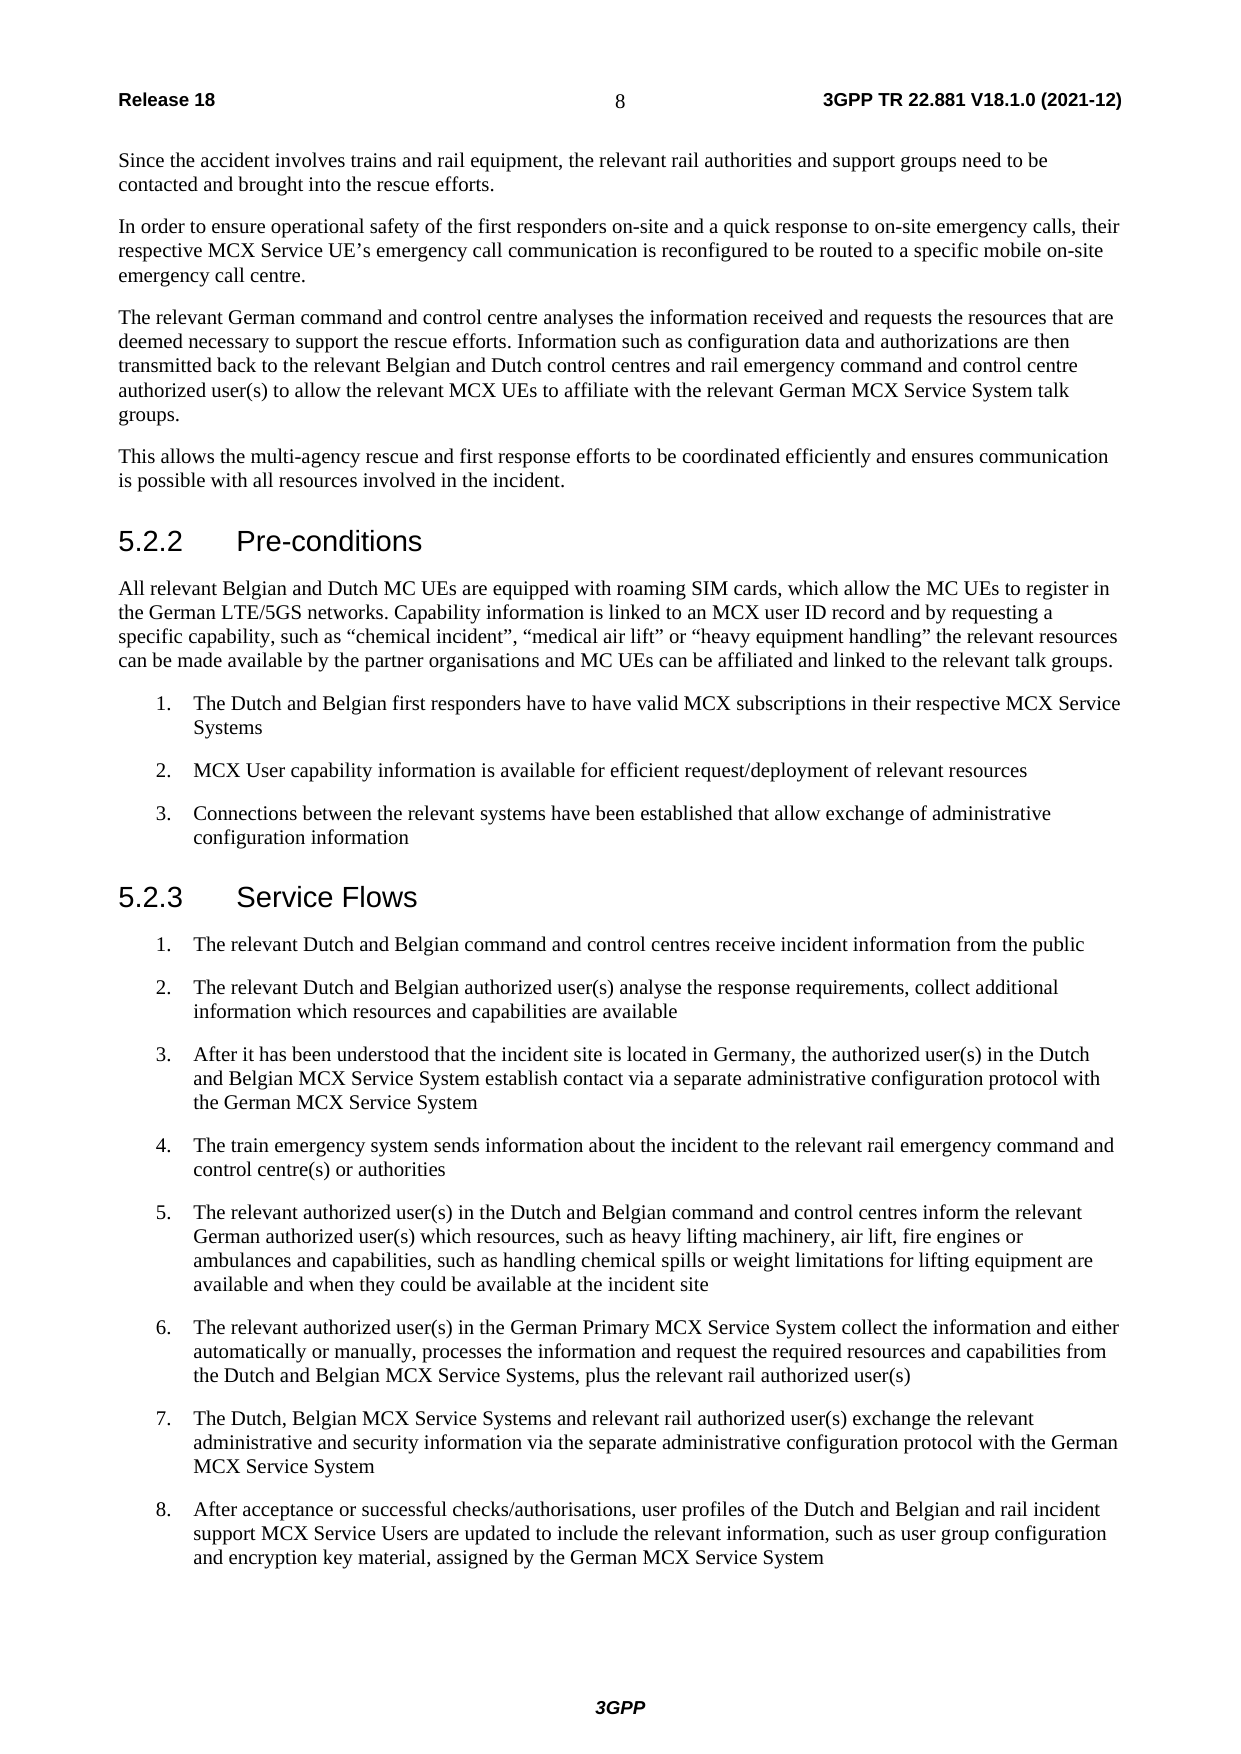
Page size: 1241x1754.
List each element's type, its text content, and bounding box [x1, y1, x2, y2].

list The relevant authorized user(s) in the Dutch and Belgian command and control centres inform the relevant German authorized user(s) which resources, such as heavy lifting machinery, air lift, fire engines or ambulances and capabilities, such as handling chemical spills or weight limitations for lifting equipment are available and when they could be available at the incident site [156, 1200, 1122, 1296]
list The Dutch, Belgian MCX Service Systems and relevant rail authorized user(s) exchange the relevant administrative and security information via the separate administrative configuration protocol with the German MCX Service System [156, 1406, 1122, 1478]
text In order to ensure operational safety of the first responders on-site and a quick response to on-site emergency calls, their respective MCX Service UE’s emergency call communication is reconfigured to be routed to a specific mobile on-site emergency call centre. [118, 214, 1122, 287]
list The relevant authorized user(s) in the German Primary MCX Service System collect the information and either automatically or manually, processes the information and request the required resources and capabilities from the Dutch and Belgian MCX Service Systems, plus the relevant rail authorized user(s) [156, 1315, 1122, 1387]
list The relevant Dutch and Belgian command and control centres receive incident information from the public [156, 932, 1122, 956]
text Since the accident involves trains and rail equipment, the relevant rail authorities and support groups need to be contacted and brought into the rescue efforts. [118, 147, 1122, 196]
list MCX User capability information is available for efficient request/deployment of relevant resources [156, 758, 1122, 782]
text The relevant German command and control centre analyses the information received and requests the resources that are deemed necessary to support the rescue efforts. Information such as configuration data and authorizations are then transmitted back to the relevant Belgian and Dutch control centres and rail emergency command and control centre authorized user(s) to allow the relevant MCX UEs to affiliate with the relevant German MCX Service System talk groups. [118, 305, 1122, 426]
list Connections between the relevant systems have been established that allow exchange of administrative configuration information [156, 801, 1122, 849]
list The train emergency system sends information about the incident to the relevant rail emergency command and control centre(s) or authorities [156, 1133, 1122, 1181]
subtitle 5.2.3 Service Flows [118, 880, 1122, 914]
list The relevant Dutch and Belgian authorized user(s) analyse the response requirements, collect additional information which resources and capabilities are available [156, 975, 1122, 1023]
text All relevant Belgian and Dutch MC UEs are equipped with roaming SIM cards, which allow the MC UEs to register in the German LTE/5GS networks. Capability information is linked to an MCX user ID record and by requesting a specific capability, such as “chemical incident”, “medical air lift” or “heavy equipment handling” the relevant resources can be made available by the partner organisations and MC UEs can be affiliated and linked to the relevant talk groups. [118, 576, 1122, 672]
list After acceptance or successful checks/authorisations, user profiles of the Dutch and Belgian and rail incident support MCX Service Users are updated to include the relevant information, such as user group configuration and encryption key material, assigned by the German MCX Service System [156, 1497, 1122, 1569]
list After it has been understood that the incident site is located in Germany, the authorized user(s) in the Dutch and Belgian MCX Service System establish contact via a separate administrative configuration protocol with the German MCX Service System [156, 1042, 1122, 1114]
subtitle 5.2.2 Pre-conditions [118, 524, 1122, 557]
text This allows the multi-agency rescue and first response efforts to be coordinated efficiently and ensures communication is possible with all resources involved in the incident. [118, 444, 1122, 492]
list The Dutch and Belgian first responders have to have valid MCX subscriptions in their respective MCX Service Systems [156, 691, 1122, 739]
